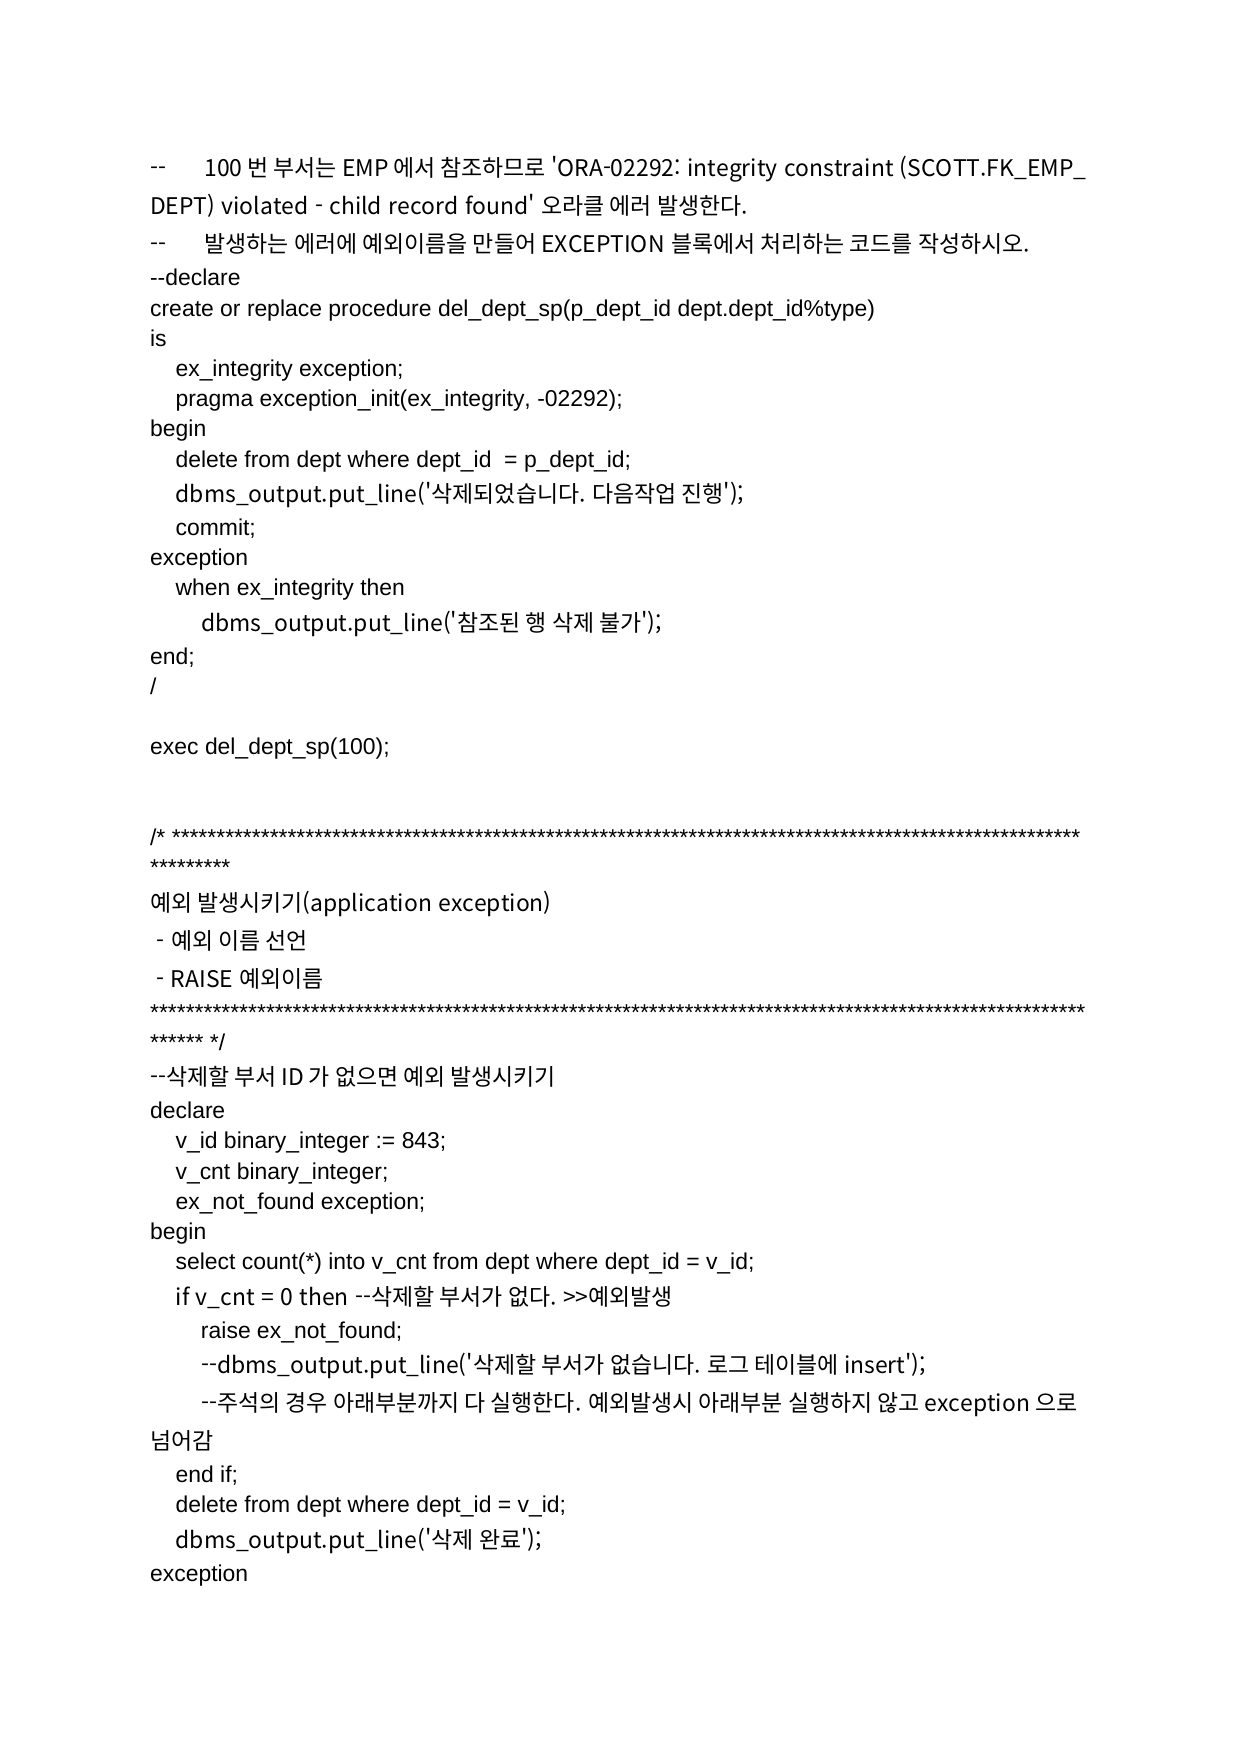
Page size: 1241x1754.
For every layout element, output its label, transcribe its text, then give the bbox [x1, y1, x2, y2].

text *************************************************************************************************************** */ [150, 999, 1090, 1055]
text is [150, 325, 1090, 351]
text - 예외 이름 선언 [150, 922, 1090, 956]
text dbms_output.put_line('참조된 행 삭제 불가'); [150, 604, 1090, 638]
text declare [150, 1097, 1090, 1124]
text if v_cnt = 0 then --삭제할 부서가 없다. >>예외발생 [150, 1278, 1090, 1312]
text exec del_dept_sp(100); [150, 733, 1090, 760]
text v_cnt binary_integer; [150, 1158, 1090, 1184]
text delete from dept where dept_id = p_dept_id; [150, 446, 1090, 472]
text dbms_output.put_line('삭제되었습니다. 다음작업 진행'); [150, 476, 1090, 509]
text begin [150, 1218, 1090, 1244]
text ex_not_found exception; [150, 1188, 1090, 1214]
text -- 발생하는 에러에 예외이름을 만들어 EXCEPTION 블록에서 처리하는 코드를 작성하시오. [150, 226, 1090, 259]
text when ex_integrity then [150, 574, 1090, 601]
text - RAISE 예외이름 [150, 961, 1090, 994]
text exception [150, 544, 1090, 571]
text end; [150, 643, 1090, 669]
text -- 100번 부서는 EMP에서 참조하므로 'ORA-02292: integrity constraint (SCOTT.FK_EMP_DEPT) violated - child record found' 오라클 에러 발생한다. [150, 150, 1090, 221]
text exception [150, 1560, 1090, 1586]
text pragma exception_init(ex_integrity, -02292); [150, 385, 1090, 412]
text delete from dept where dept_id = v_id; [150, 1491, 1090, 1518]
text begin [150, 415, 1090, 442]
text --주석의 경우 아래부분까지 다 실행한다. 예외발생시 아래부분 실행하지 않고 exception으로 넘어감 [150, 1385, 1090, 1456]
text create or replace procedure del_dept_sp(p_dept_id dept.dept_id%type) [150, 294, 1090, 321]
text 예외 발생시키기(application exception) [150, 884, 1090, 918]
text dbms_output.put_line('삭제 완료'); [150, 1522, 1090, 1555]
text --dbms_output.put_line('삭제할 부서가 없습니다. 로그 테이블에 insert'); [150, 1347, 1090, 1380]
text ex_integrity exception; [150, 355, 1090, 381]
text /* *************************************************************************************************************** [150, 824, 1090, 881]
text select count(*) into v_cnt from dept where dept_id = v_id; [150, 1248, 1090, 1275]
text end if; [150, 1461, 1090, 1488]
text --삭제할 부서 ID가 없으면 예외 발생시키기 [150, 1059, 1090, 1092]
text commit; [150, 514, 1090, 540]
text / [150, 673, 1090, 699]
text v_id binary_integer := 843; [150, 1127, 1090, 1154]
text --declare [150, 264, 1090, 291]
text raise ex_not_found; [150, 1317, 1090, 1343]
